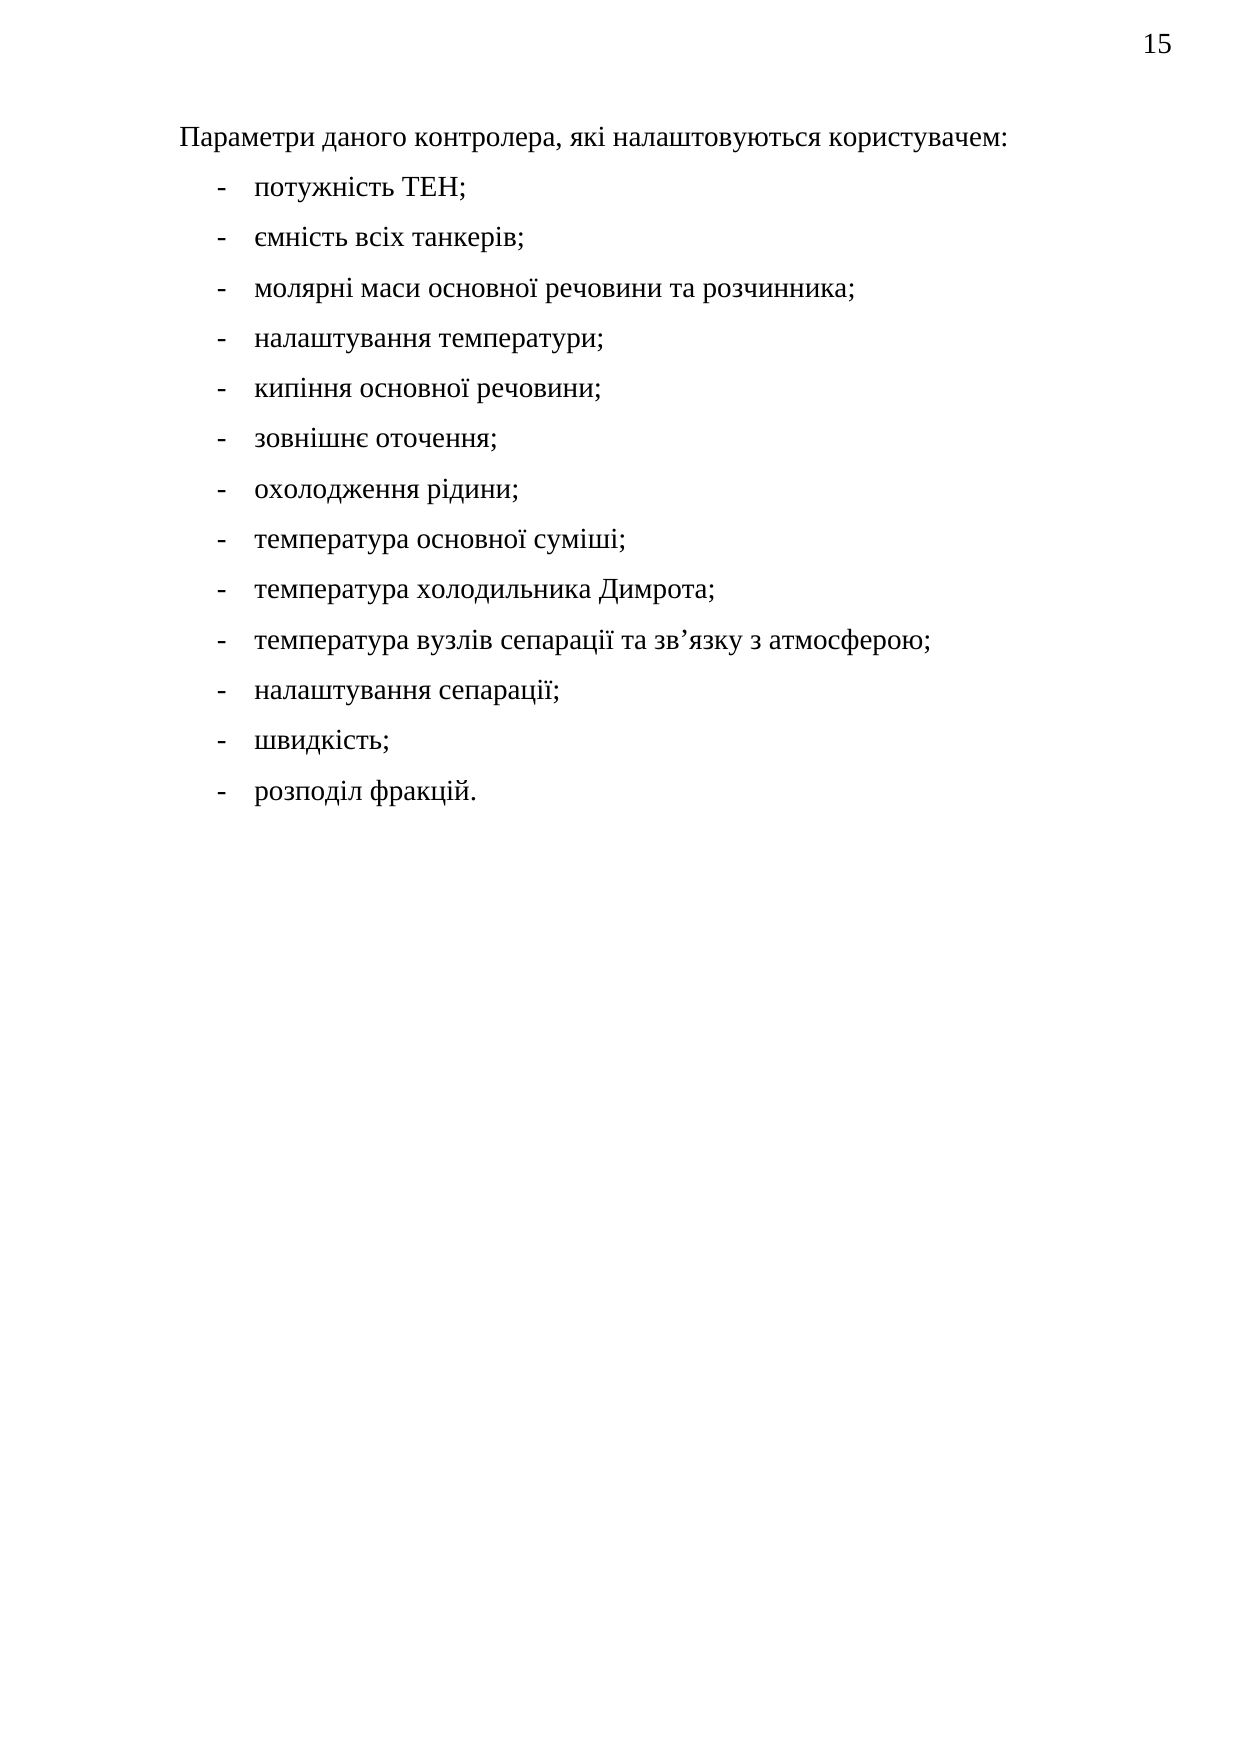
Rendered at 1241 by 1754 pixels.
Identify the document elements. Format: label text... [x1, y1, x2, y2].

list кипіння основної речовини; [217, 370, 1171, 404]
text Параметри даного контролера, які налаштовуються користувачем: [104, 119, 1171, 152]
list температура вузлів сепарації та зв’язку з атмосферою; [217, 622, 1171, 655]
list температура холодильника Димрота; [217, 572, 1171, 605]
list швидкість; [217, 722, 1171, 756]
list налаштування температури; [217, 320, 1171, 353]
list зовнішнє оточення; [217, 421, 1171, 454]
list розподіл фракцій. [217, 773, 1171, 806]
list температура основної суміші; [217, 521, 1171, 555]
list потужність ТЕН; [217, 169, 1171, 203]
list охолодження рідини; [217, 471, 1171, 504]
list молярні маси основної речовини та розчинника; [217, 270, 1171, 303]
list ємність всіх танкерів; [217, 219, 1171, 253]
list налаштування сепарації; [217, 672, 1171, 706]
